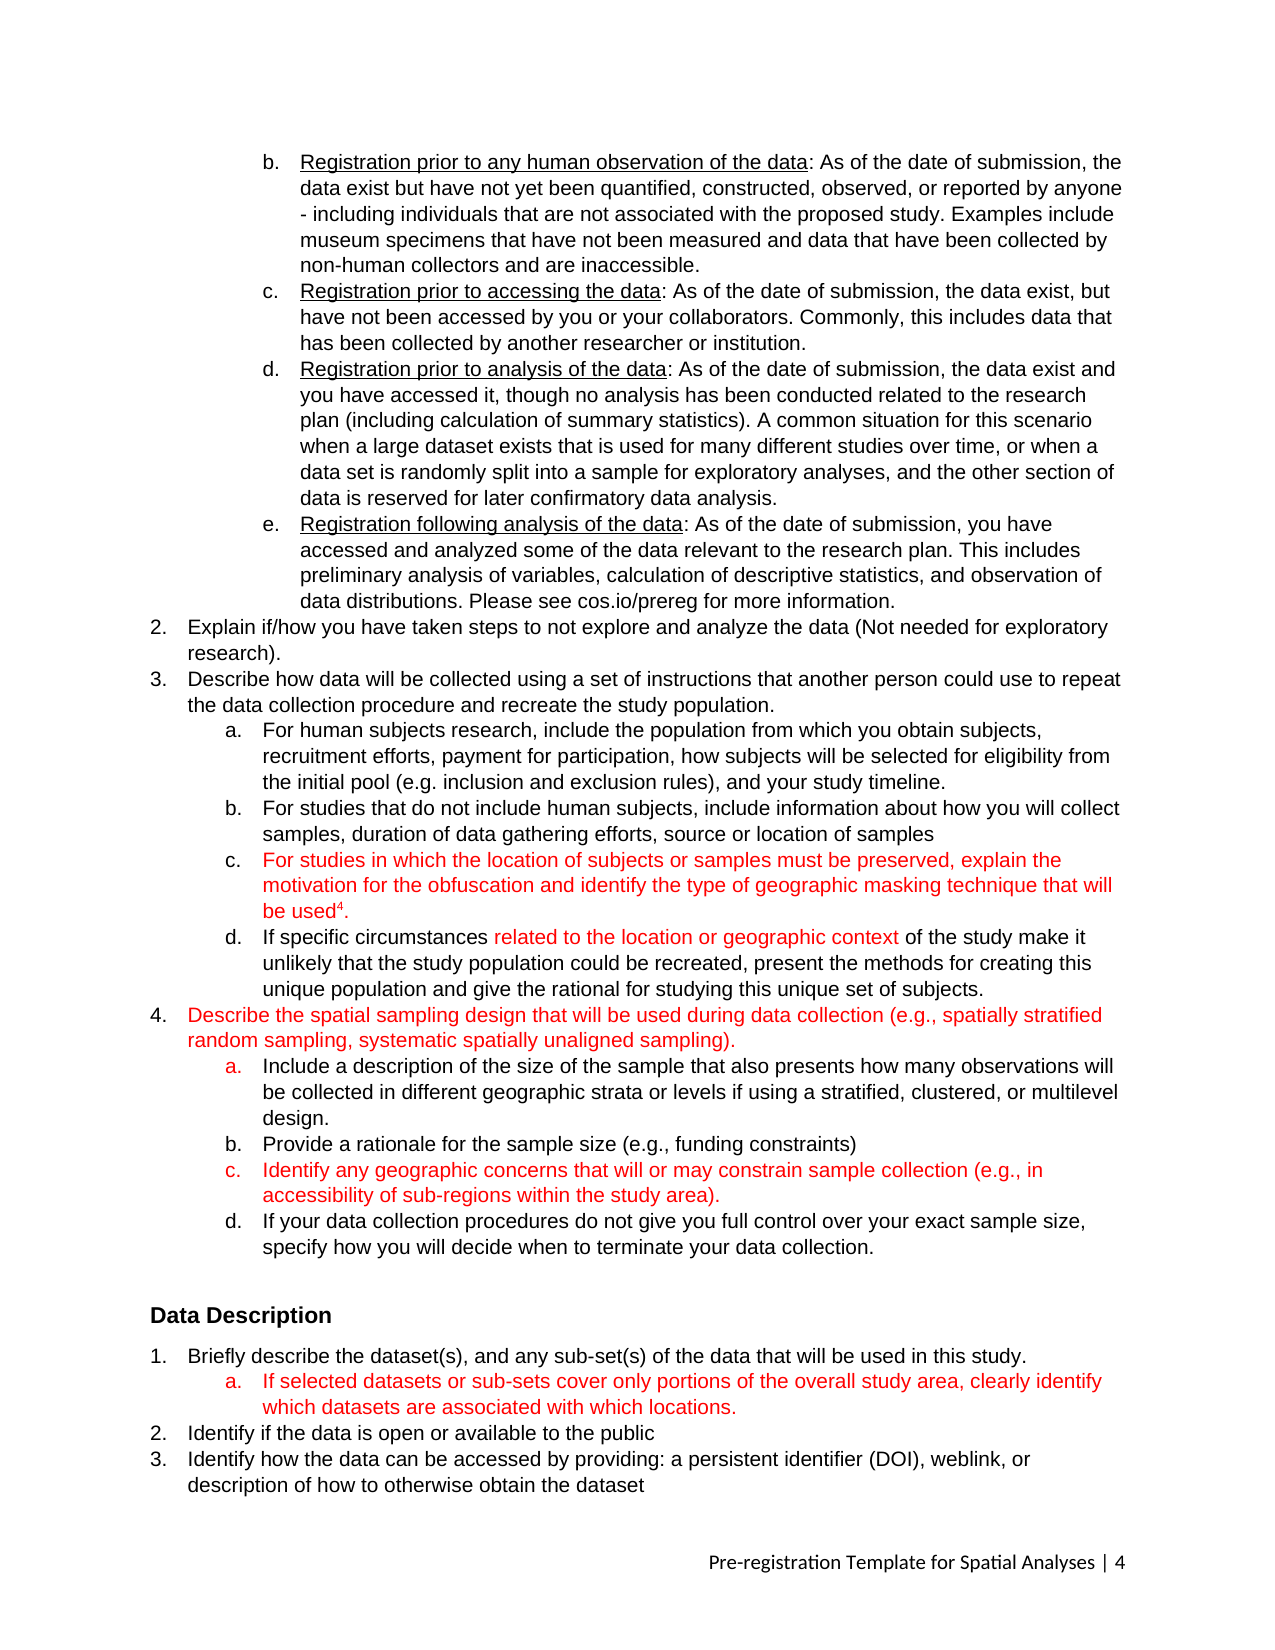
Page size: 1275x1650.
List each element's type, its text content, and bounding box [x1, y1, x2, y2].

list Registration following analysis of the data: As of the date of submission, you have accessed and analyzed some of the data relevant to the research plan. This includes preliminary analysis of variables, calculation of descriptive statistics, and observation of data distributions. Please see cos.io/prereg for more information. [262, 512, 1125, 613]
list Briefly describe the dataset(s), and any sub-set(s) of the data that will be used in this study. [150, 1343, 1125, 1367]
list Provide a rationale for the sample size (e.g., funding constraints) [225, 1132, 1125, 1156]
list For studies in which the location of subjects or samples must be preserved, explain the motivation for the obfuscation and identify the type of geographic masking technique that will be used. [225, 847, 1125, 923]
list Identify how the data can be accessed by providing: a persistent identifier (DOI), weblink, or description of how to otherwise obtain the dataset [150, 1447, 1125, 1497]
list Registration prior to accessing the data: As of the date of submission, the data exist, but have not been accessed by you or your collaborators. Commonly, this includes data that has been collected by another researcher or institution. [262, 279, 1125, 355]
list If specific circumstances related to the location or geographic context of the study make it unlikely that the study population could be recreated, present the methods for creating this unique population and give the rational for studying this unique set of subjects. [225, 925, 1125, 1001]
list Describe the spatial sampling design that will be used during data collection (e.g., spatially stratified random sampling, systematic spatially unaligned sampling). [150, 1002, 1125, 1052]
list Identify if the data is open or available to the public [150, 1421, 1125, 1445]
list Registration prior to analysis of the data: As of the date of submission, the data exist and you have accessed it, though no analysis has been conducted related to the research plan (including calculation of summary statistics). A common situation for this scenario when a large dataset exists that is used for many different studies over time, or when a data set is randomly split into a sample for exploratory analyses, and the other section of data is reserved for later confirmatory data analysis. [262, 357, 1125, 510]
list For studies that do not include human subjects, include information about how you will collect samples, duration of data gathering efforts, source or location of samples [225, 796, 1125, 846]
list If your data collection procedures do not give you full control over your exact sample size, specify how you will decide when to terminate your data collection. [225, 1209, 1125, 1259]
list Include a description of the size of the sample that also presents how many observations will be collected in different geographic strata or levels if using a stratified, clustered, or multilevel design. [225, 1054, 1125, 1130]
list Describe how data will be collected using a set of instructions that another person could use to repeat the data collection procedure and recreate the study population. [150, 667, 1125, 716]
list If selected datasets or sub-sets cover only portions of the overall study area, clearly identify which datasets are associated with which locations. [225, 1369, 1125, 1419]
list Explain if/how you have taken steps to not explore and analyze the data (Not needed for exploratory research). [150, 615, 1125, 665]
text Data Description [150, 1302, 1125, 1329]
list Identify any geographic concerns that will or may constrain sample collection (e.g., in accessibility of sub-regions within the study area). [225, 1157, 1125, 1207]
list For human subjects research, include the population from which you obtain subjects, recruitment efforts, payment for participation, how subjects will be selected for eligibility from the initial pool (e.g. inclusion and exclusion rules), and your study timeline. [225, 718, 1125, 794]
